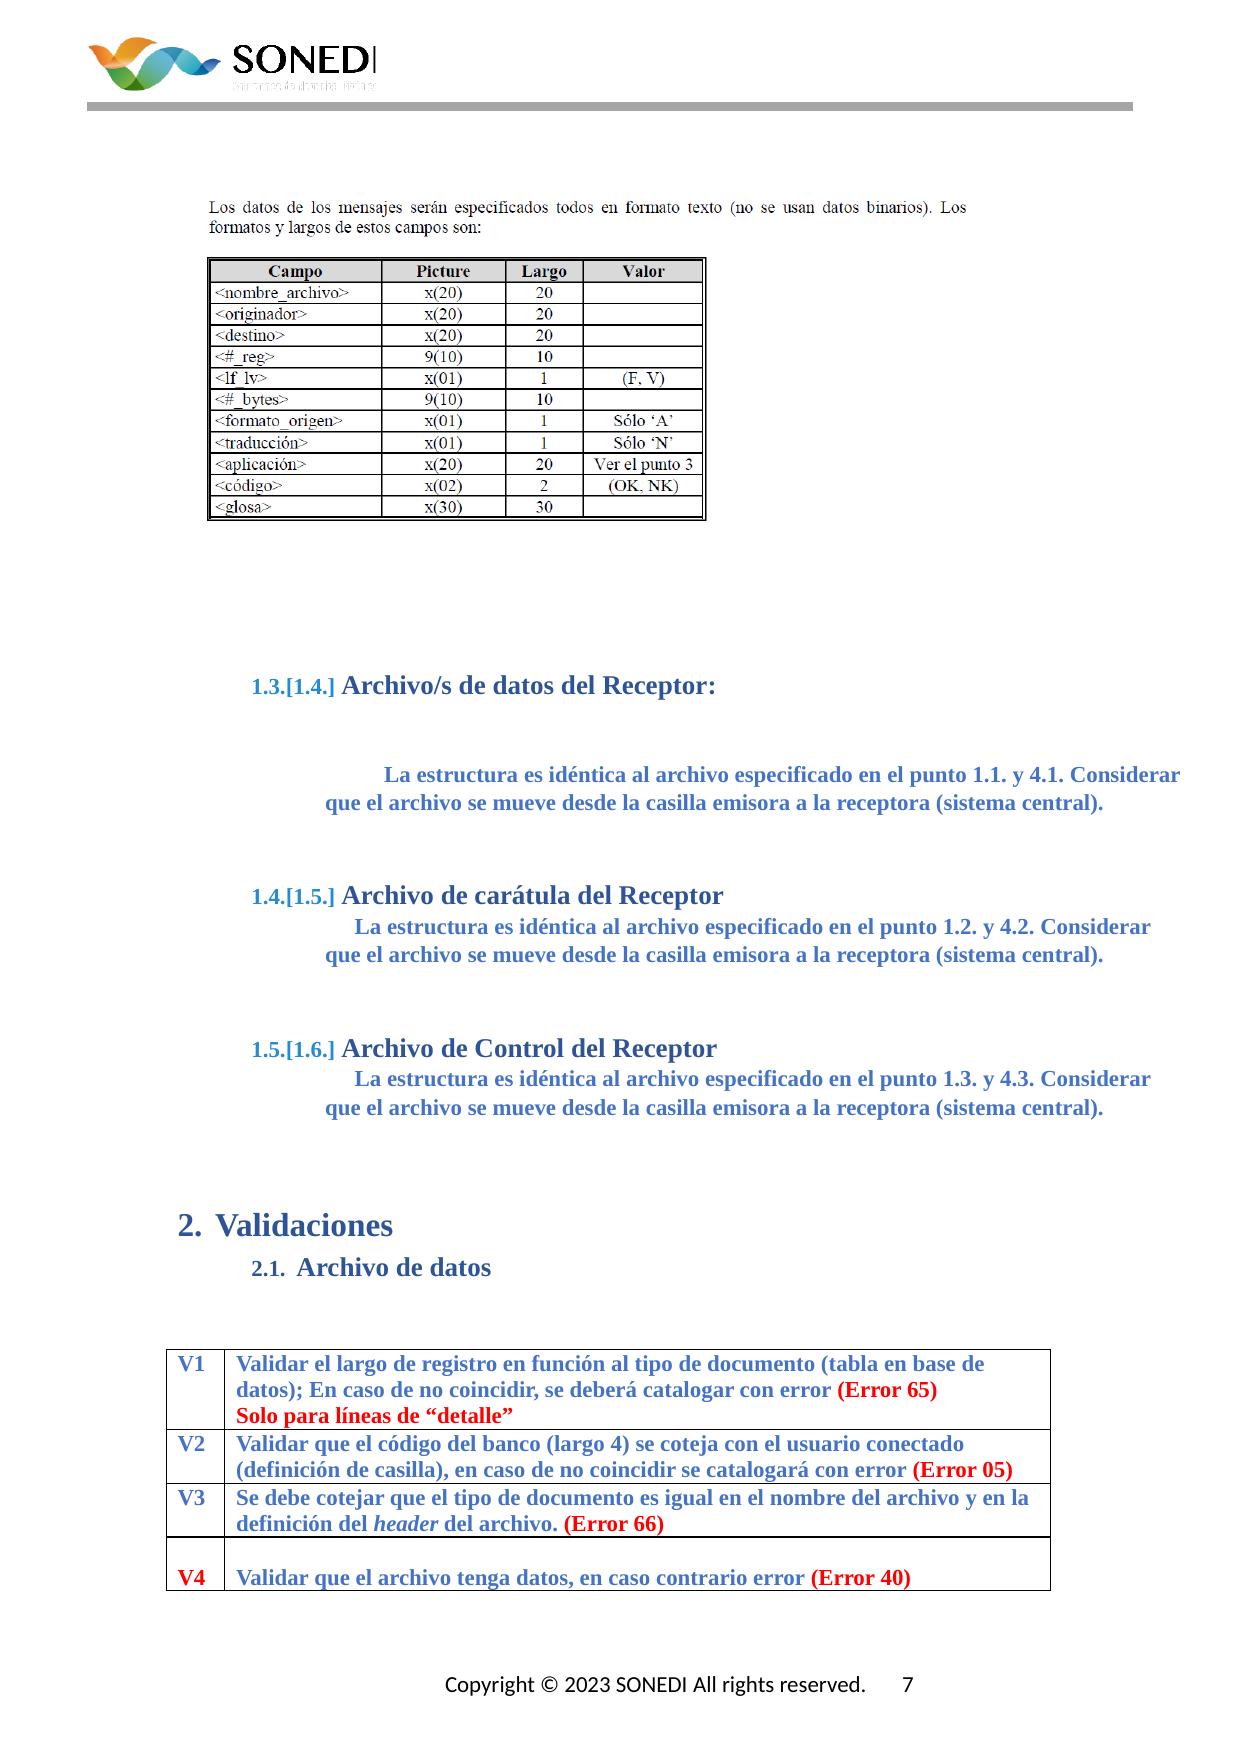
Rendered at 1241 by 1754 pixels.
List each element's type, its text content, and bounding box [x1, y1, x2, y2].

picture [177, 186, 1007, 548]
text La estructura es idéntica al archivo especificado en el punto 1.2. y 4.2. Considerar que el archivo se mueve desde la casilla emisora a la receptora (sistema central). [325, 913, 1181, 968]
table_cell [225, 1538, 1050, 1590]
subtitle Validaciones [177, 1205, 1181, 1243]
subtitle Archivo de Control del Receptor [251, 1032, 1181, 1063]
table_cell Se debe cotejar que el tipo de documento es igual en el nombre del archivo y en la definición del header del archivo. (Error 66) [225, 1484, 1050, 1536]
table_header V1 [167, 1350, 224, 1429]
picture [87, 37, 376, 91]
subtitle Archivo/s de datos del Receptor: [251, 669, 1181, 700]
text La estructura es idéntica al archivo especificado en el punto 1.3. y 4.3. Considerar que el archivo se mueve desde la casilla emisora a la receptora (sistema central). [325, 1065, 1181, 1120]
text La estructura es idéntica al archivo especificado en el punto 1.1. y 4.1. Considerar que el archivo se mueve desde la casilla emisora a la receptora (sistema central). [325, 761, 1181, 816]
table_cell V4 [167, 1538, 224, 1590]
table_header Validar el largo de registro en función al tipo de documento (tabla en base de datos); En caso de no coincidir, se deberá catalogar con error (Error 65) Solo para líneas de “detalle” [225, 1350, 1050, 1429]
subtitle Archivo de carátula del Receptor [251, 879, 1181, 911]
subtitle Archivo de datos [251, 1251, 1181, 1282]
table_cell Validar que el código del banco (largo 4) se coteja con el usuario conectado (definición de casilla), en caso de no coincidir se catalogará con error (Error 05) [225, 1430, 1050, 1483]
table_cell V2 [167, 1430, 224, 1483]
table_cell V3 [167, 1484, 224, 1536]
